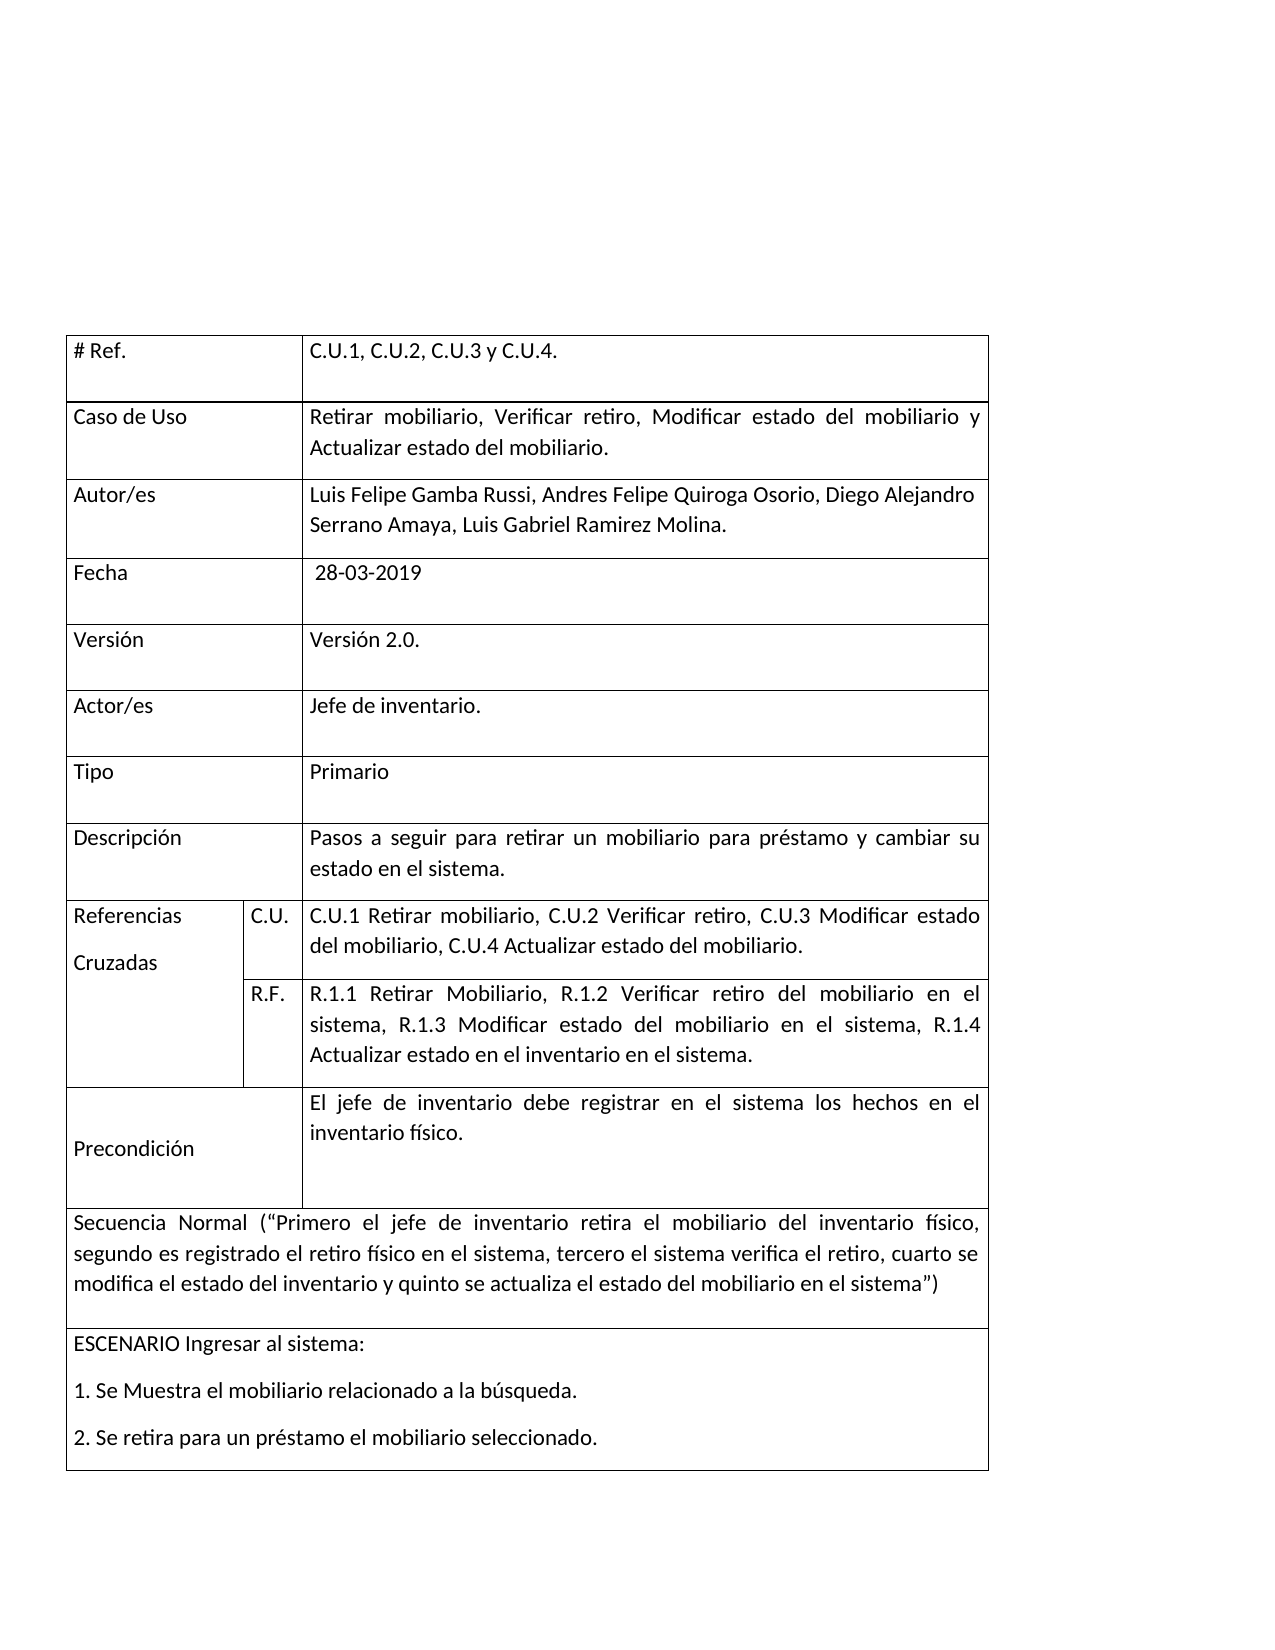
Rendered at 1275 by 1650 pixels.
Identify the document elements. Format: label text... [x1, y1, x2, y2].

table_cell Versión [67, 625, 302, 690]
table_cell Actor/es [67, 691, 302, 756]
table_cell Referencias Cruzadas [67, 901, 243, 1087]
table_cell C.U.1 Retirar mobiliario, C.U.2 Verificar retiro, C.U.3 Modificar estado del mobiliario, C.U.4 Actualizar estado del mobiliario. [303, 901, 988, 978]
table_cell R.1.1 Retirar Mobiliario, R.1.2 Verificar retiro del mobiliario en el sistema, R.1.3 Modificar estado del mobiliario en el sistema, R.1.4 Actualizar estado en el inventario en el sistema. [303, 980, 988, 1087]
table_cell Versión 2.0. [303, 625, 988, 690]
table_cell Tipo [67, 757, 302, 822]
table_cell Luis Felipe Gamba Russi, Andres Felipe Quiroga Osorio, Diego Alejandro Serrano Amaya, Luis Gabriel Ramirez Molina. [303, 480, 988, 557]
table_cell C.U. [244, 901, 302, 978]
table_cell 28-03-2019 [303, 559, 988, 624]
table_cell Descripción [67, 824, 302, 900]
table_header # Ref. [67, 336, 302, 401]
table_cell Autor/es [67, 480, 302, 557]
table_cell Caso de Uso [67, 403, 302, 479]
table_cell Fecha [67, 559, 302, 624]
table_cell Primario [303, 757, 988, 822]
table_cell Jefe de inventario. [303, 691, 988, 756]
table_cell R.F. [244, 980, 302, 1087]
table_cell El jefe de inventario debe registrar en el sistema los hechos en el inventario físico. [303, 1088, 988, 1207]
table_cell Pasos a seguir para retirar un mobiliario para préstamo y cambiar su estado en el sistema. [303, 824, 988, 900]
table_header C.U.1, C.U.2, C.U.3 y C.U.4. [303, 336, 988, 401]
table_cell Precondición [67, 1088, 302, 1207]
table_cell Retirar mobiliario, Verificar retiro, Modificar estado del mobiliario y Actualizar estado del mobiliario. [303, 403, 988, 479]
table_cell Secuencia Normal (“Primero el jefe de inventario retira el mobiliario del inventario físico, segundo es registrado el retiro físico en el sistema, tercero el sistema verifica el retiro, cuarto se modifica el estado del inventario y quinto se actualiza el estado del mobiliario en el sistema”) [67, 1209, 988, 1328]
